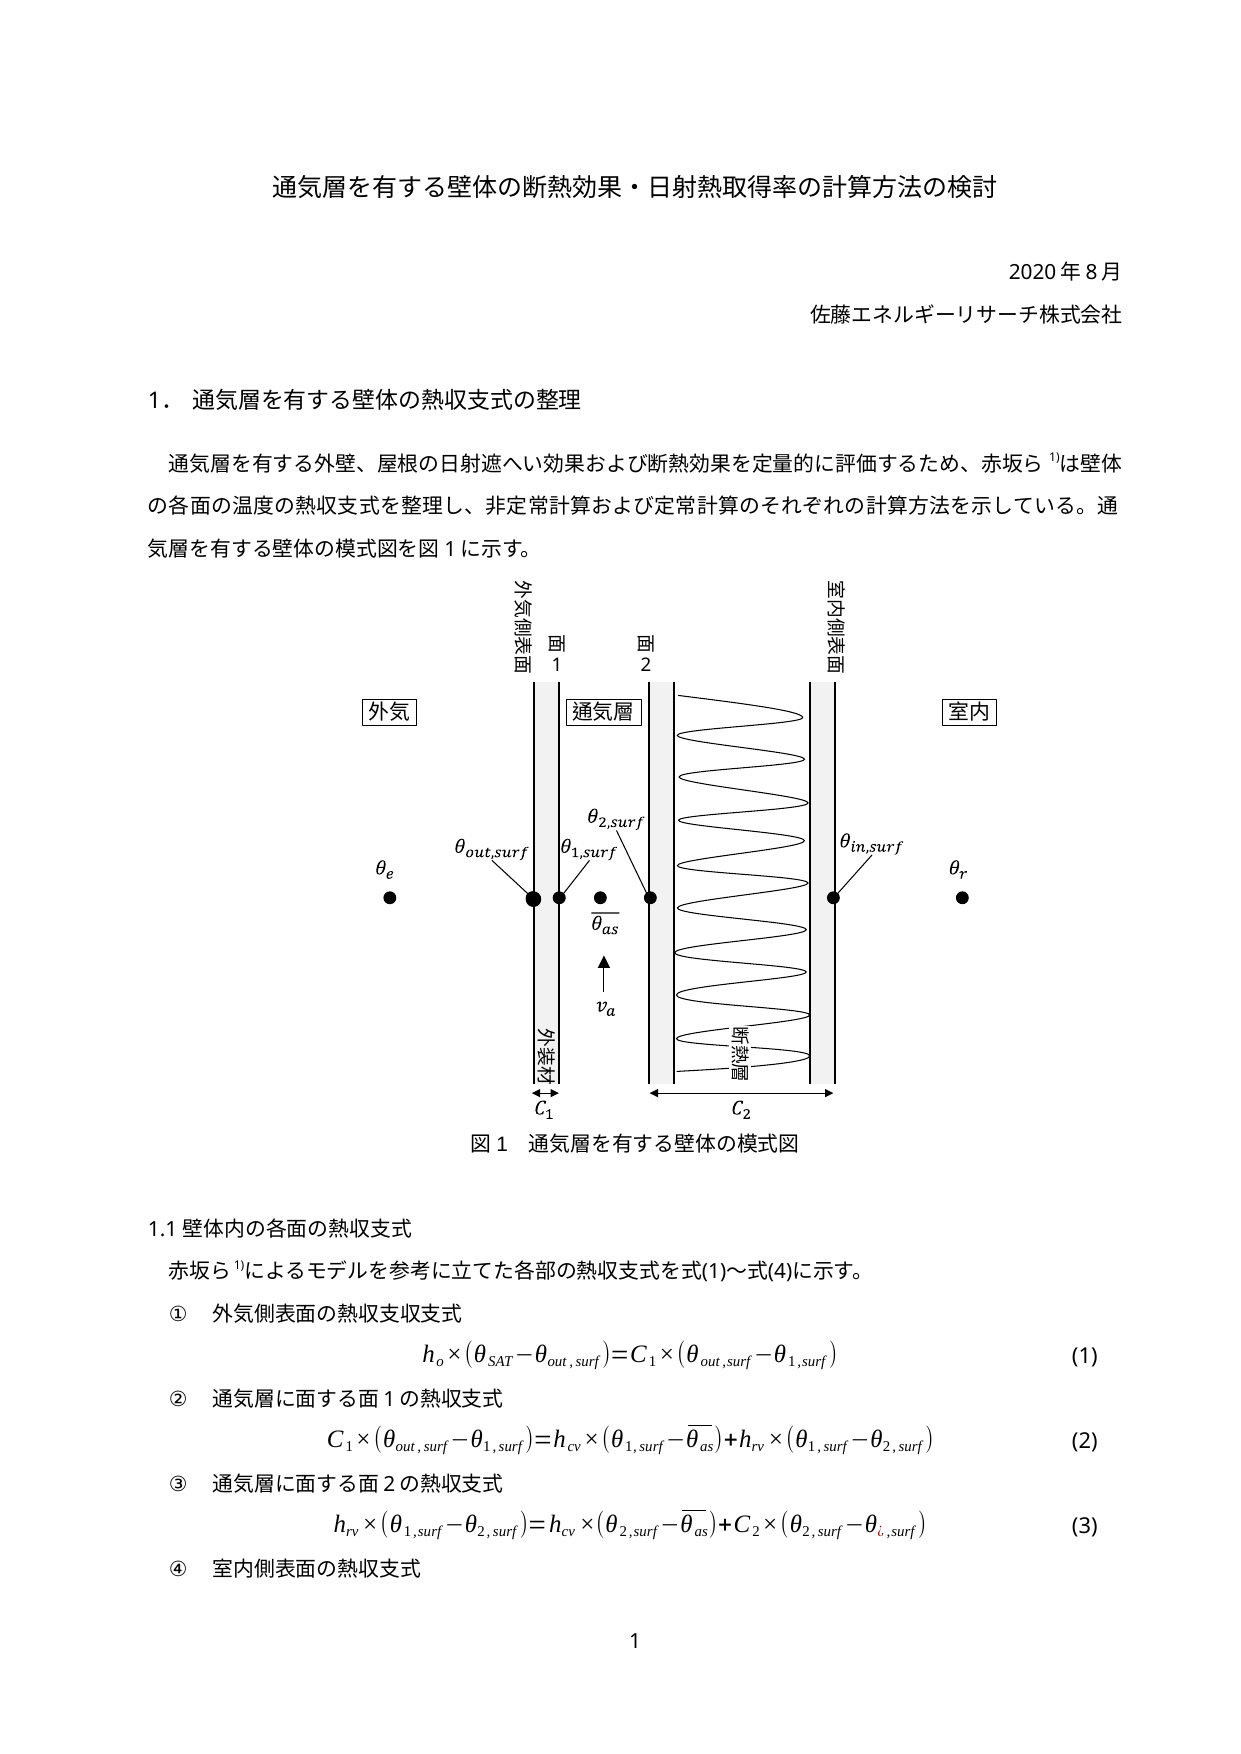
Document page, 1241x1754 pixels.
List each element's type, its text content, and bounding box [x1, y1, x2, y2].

table_header (3) [1048, 1503, 1121, 1546]
list 通気層に面する面2の熱収支式 [168, 1461, 1122, 1503]
table_header (1) [1048, 1333, 1121, 1376]
table_header [192, 1333, 1048, 1376]
text 図 1 通気層を有する壁体の模式図 [148, 1121, 1122, 1163]
list 外気側表面の熱収支収支式 [168, 1291, 1122, 1333]
subtitle 通気層を有する壁体の熱収支式の整理 [148, 377, 1122, 419]
table_header [192, 1418, 1048, 1461]
title 通気層を有する壁体の断熱効果・日射熱取得率の計算方法の検討 [148, 164, 1122, 207]
text 赤坂ら1)によるモデルを参考に立てた各部の熱収支式を式(1)～式(4)に示す。 [148, 1248, 1122, 1291]
list 室内側表面の熱収支式 [168, 1546, 1122, 1588]
text 2020年8月 [148, 249, 1122, 292]
subtitle 壁体内の各面の熱収支式 [148, 1206, 1122, 1248]
text 佐藤エネルギーリサーチ株式会社 [148, 292, 1122, 334]
text 通気層を有する外壁、屋根の日射遮へい効果および断熱効果を定量的に評価するため、赤坂ら1)は壁体の各面の温度の熱収支式を整理し、非定常計算および定常計算のそれぞれの計算方法を示している。通気層を有する壁体の模式図を図 1に示す。 [148, 441, 1122, 568]
table_header (2) [1048, 1418, 1121, 1461]
list 通気層に面する面1の熱収支式 [168, 1376, 1122, 1418]
table_header [192, 1503, 1048, 1546]
